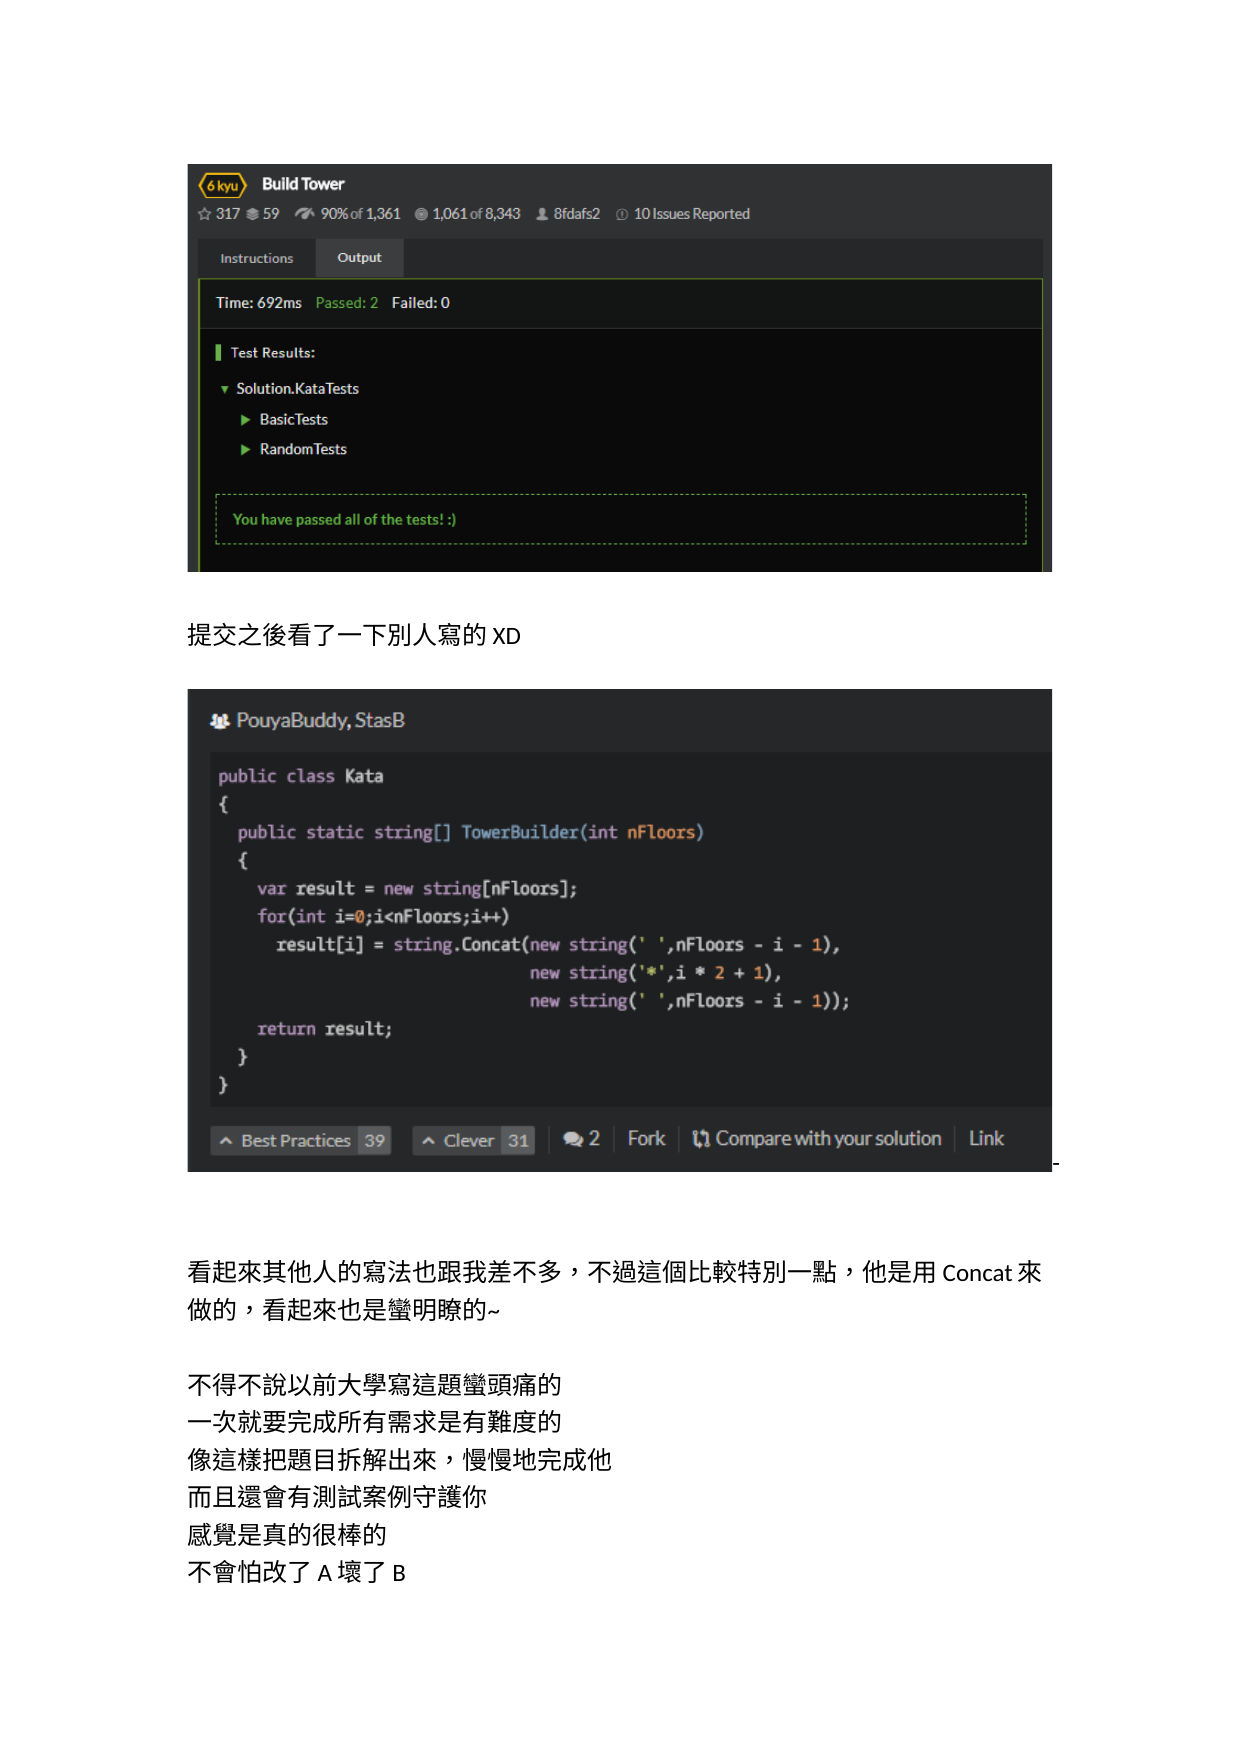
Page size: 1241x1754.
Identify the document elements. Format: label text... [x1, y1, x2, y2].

text 提交之後看了一下別人寫的XD [187, 614, 1053, 652]
picture [187, 164, 1053, 572]
text 而且還會有測試案例守護你 [187, 1477, 1053, 1514]
text 像這樣把題目拆解出來，慢慢地完成他 [187, 1439, 1053, 1477]
picture [187, 689, 1053, 1172]
text 一次就要完成所有需求是有難度的 [187, 1402, 1053, 1439]
text 看起來其他人的寫法也跟我差不多，不過這個比較特別一點，他是用Concat來做的，看起來也是蠻明瞭的~ [187, 1252, 1053, 1327]
text 感覺是真的很棒的 [187, 1514, 1053, 1552]
text 不得不說以前大學寫這題蠻頭痛的 [187, 1364, 1053, 1402]
text 不會怕改了A壞了B [187, 1552, 1053, 1589]
